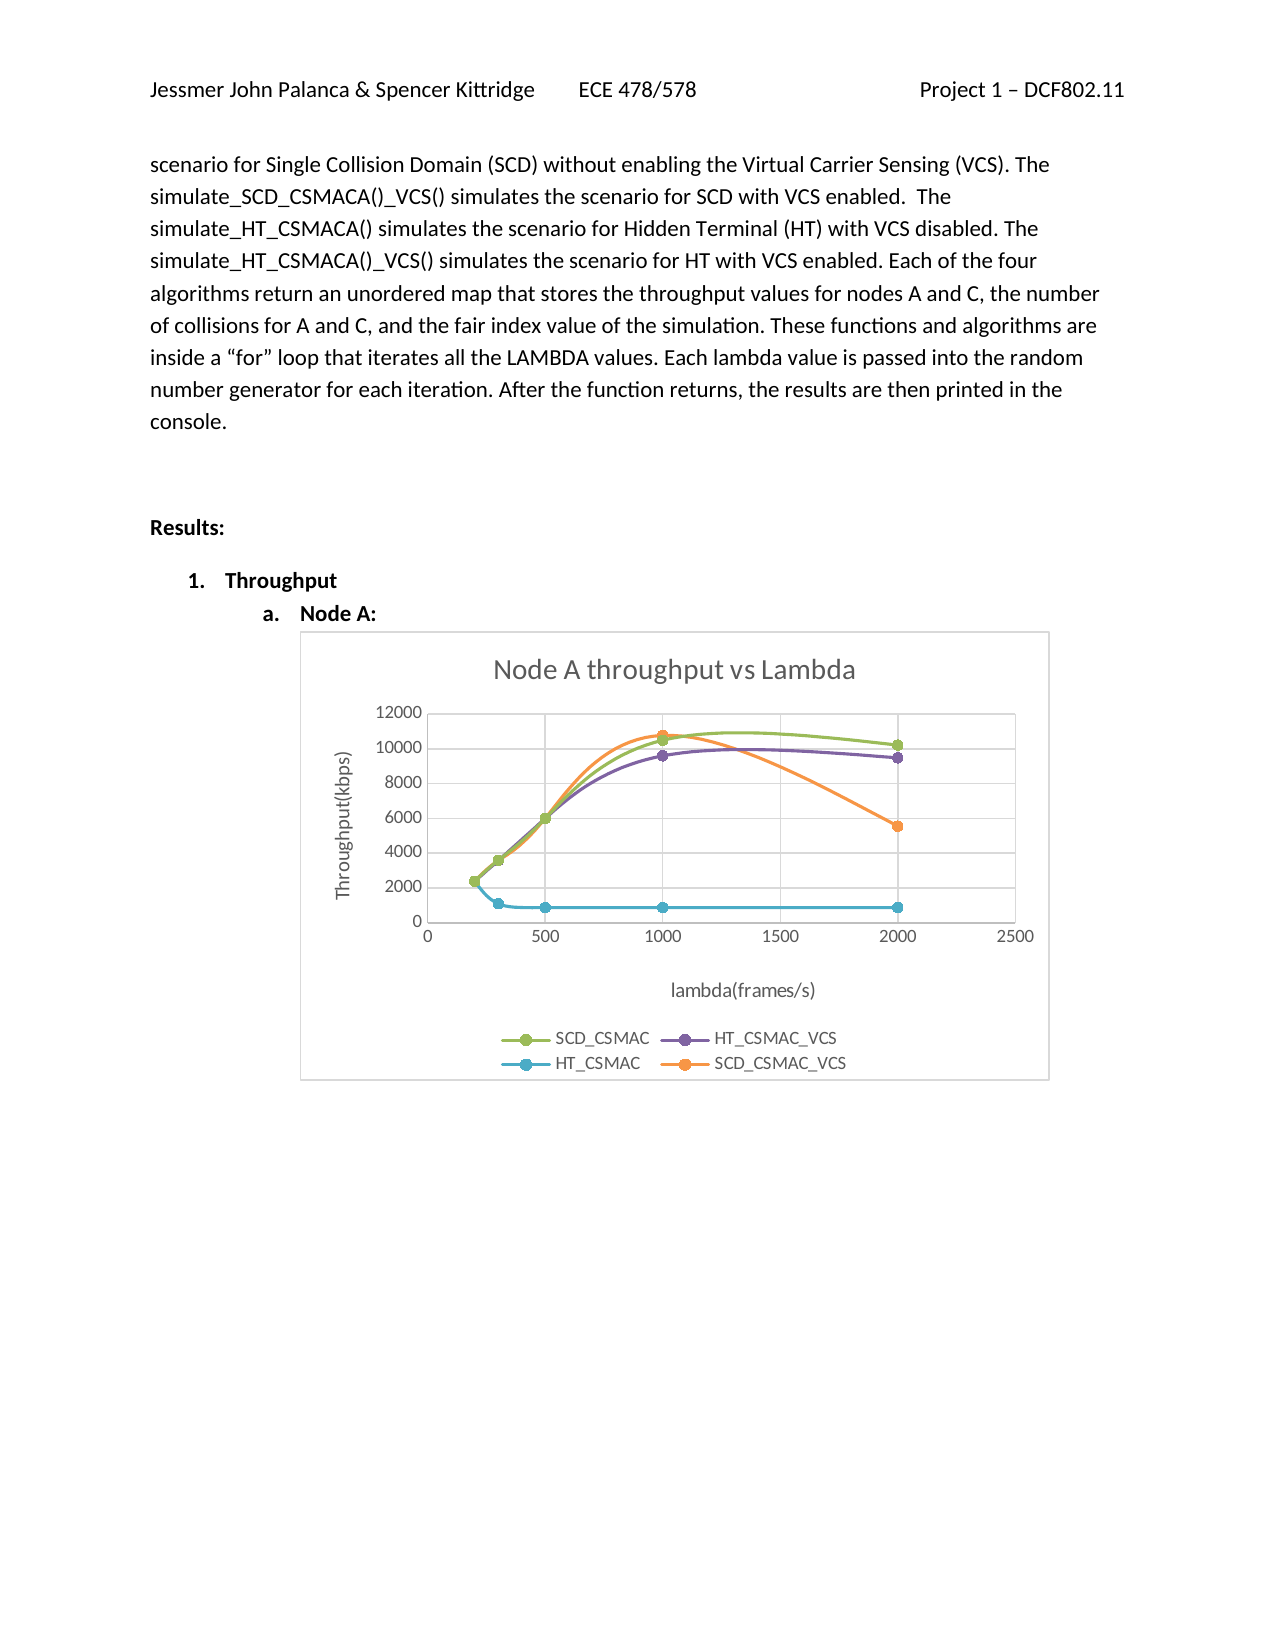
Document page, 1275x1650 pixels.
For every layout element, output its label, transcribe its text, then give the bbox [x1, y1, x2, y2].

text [150, 150, 1125, 436]
list Throughput [187, 567, 1125, 594]
text Results: [150, 513, 1125, 542]
list Node A: [262, 599, 1125, 1081]
